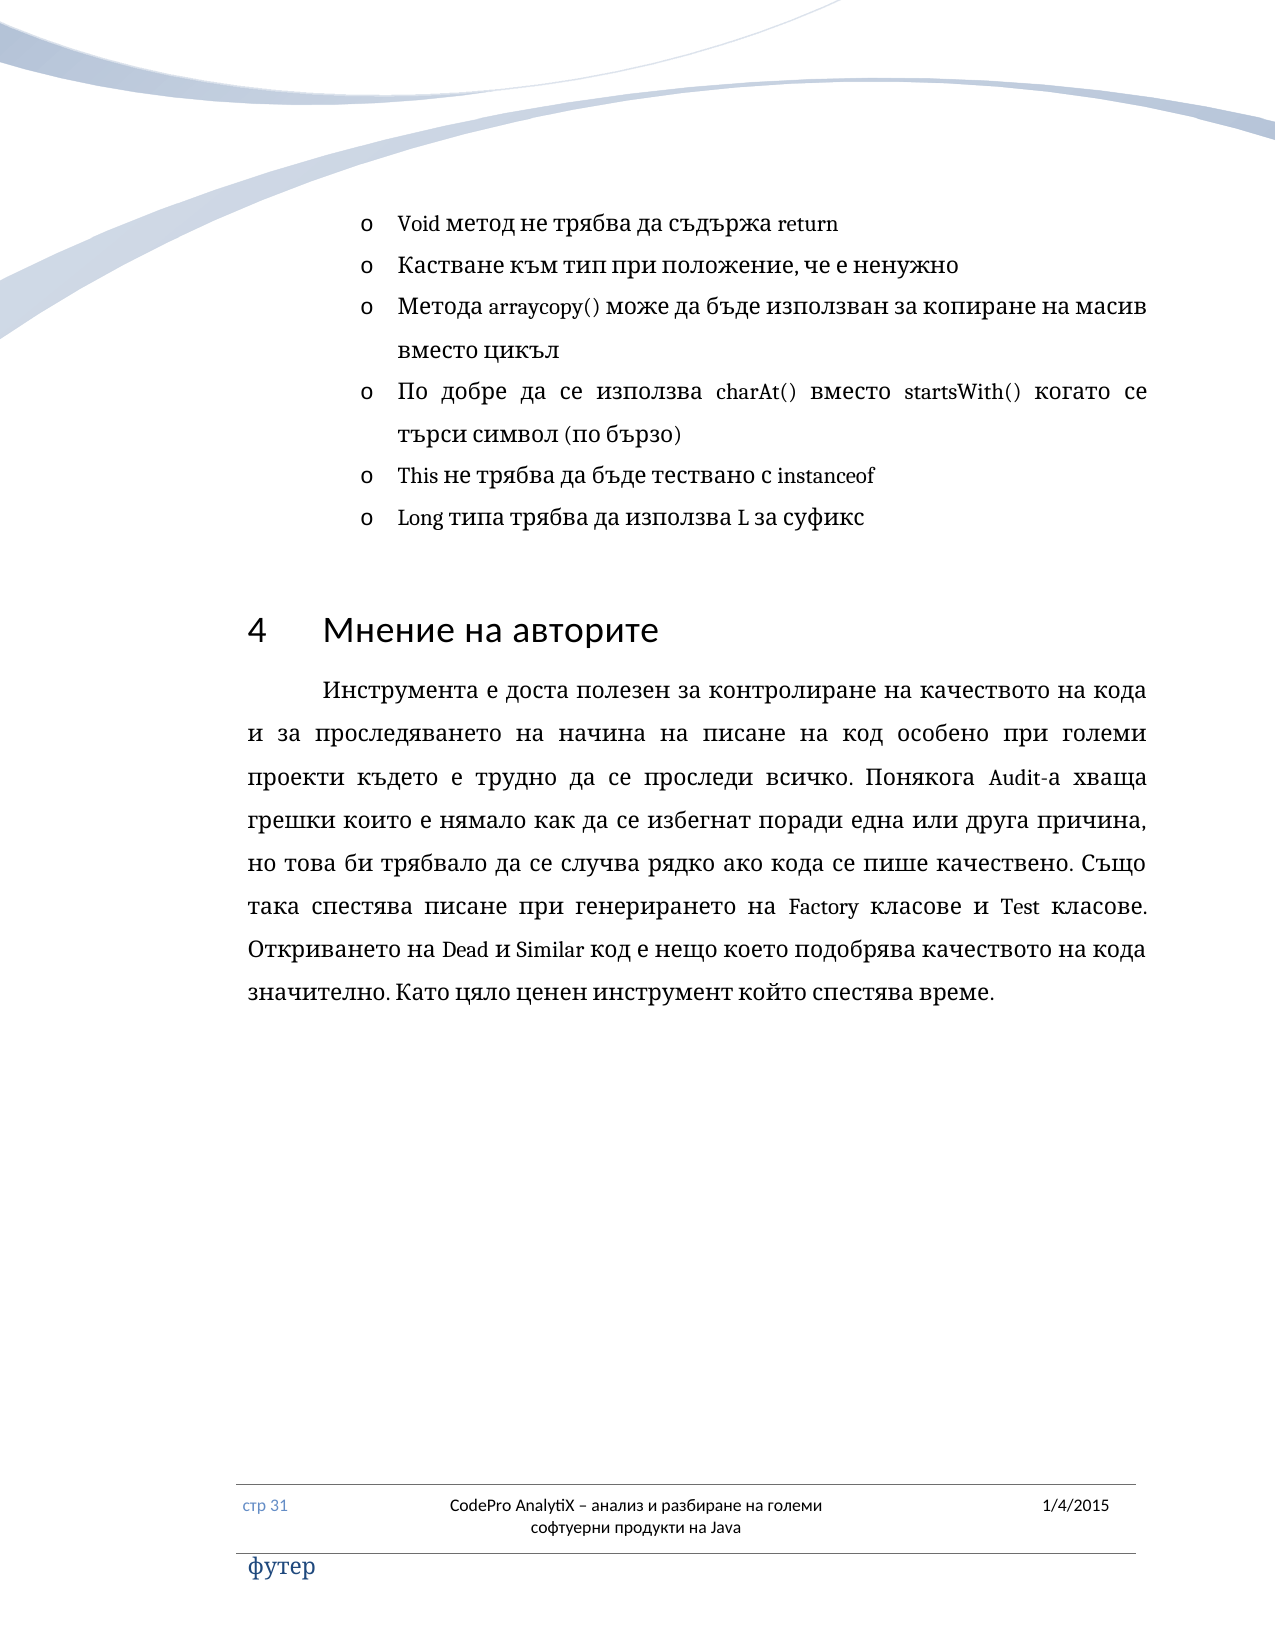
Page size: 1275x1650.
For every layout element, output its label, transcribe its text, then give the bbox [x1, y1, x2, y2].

list Long типа трябва да използва L за суфикс [360, 500, 1147, 537]
list Кастване към тип при положение, че е ненужно [360, 248, 1147, 285]
subtitle Мнение на авторите [247, 591, 1147, 666]
list Метода arraycopy() може да бъде използван за копиране на масив вместо цикъл [360, 289, 1147, 370]
list Void метод не трябва да съдържа return [360, 206, 1147, 243]
list По добре да се използва charAt() вместо startsWith() когато се търси символ (по бързо) [360, 374, 1147, 454]
text Инструмента е доста полезен за контролиране на качеството на кода и за проследяването на начина на писане на код особено при големи проекти където е трудно да се проследи всичко. Понякога Audit-а хваща грешки които е нямало как да се избегнат поради една или друга причина, но това би трябвало да се случва рядко ако кода се пише качествено. Също така спестява писане при генерирането на Factory класове и Test класове. Откриването на Dead и Similar код е нещо което подобрява качеството на кода значително. Като цяло ценен инструмент който спестява време. [247, 672, 1147, 1012]
list This не трябва да бъде тествано с instanceof [360, 458, 1147, 496]
